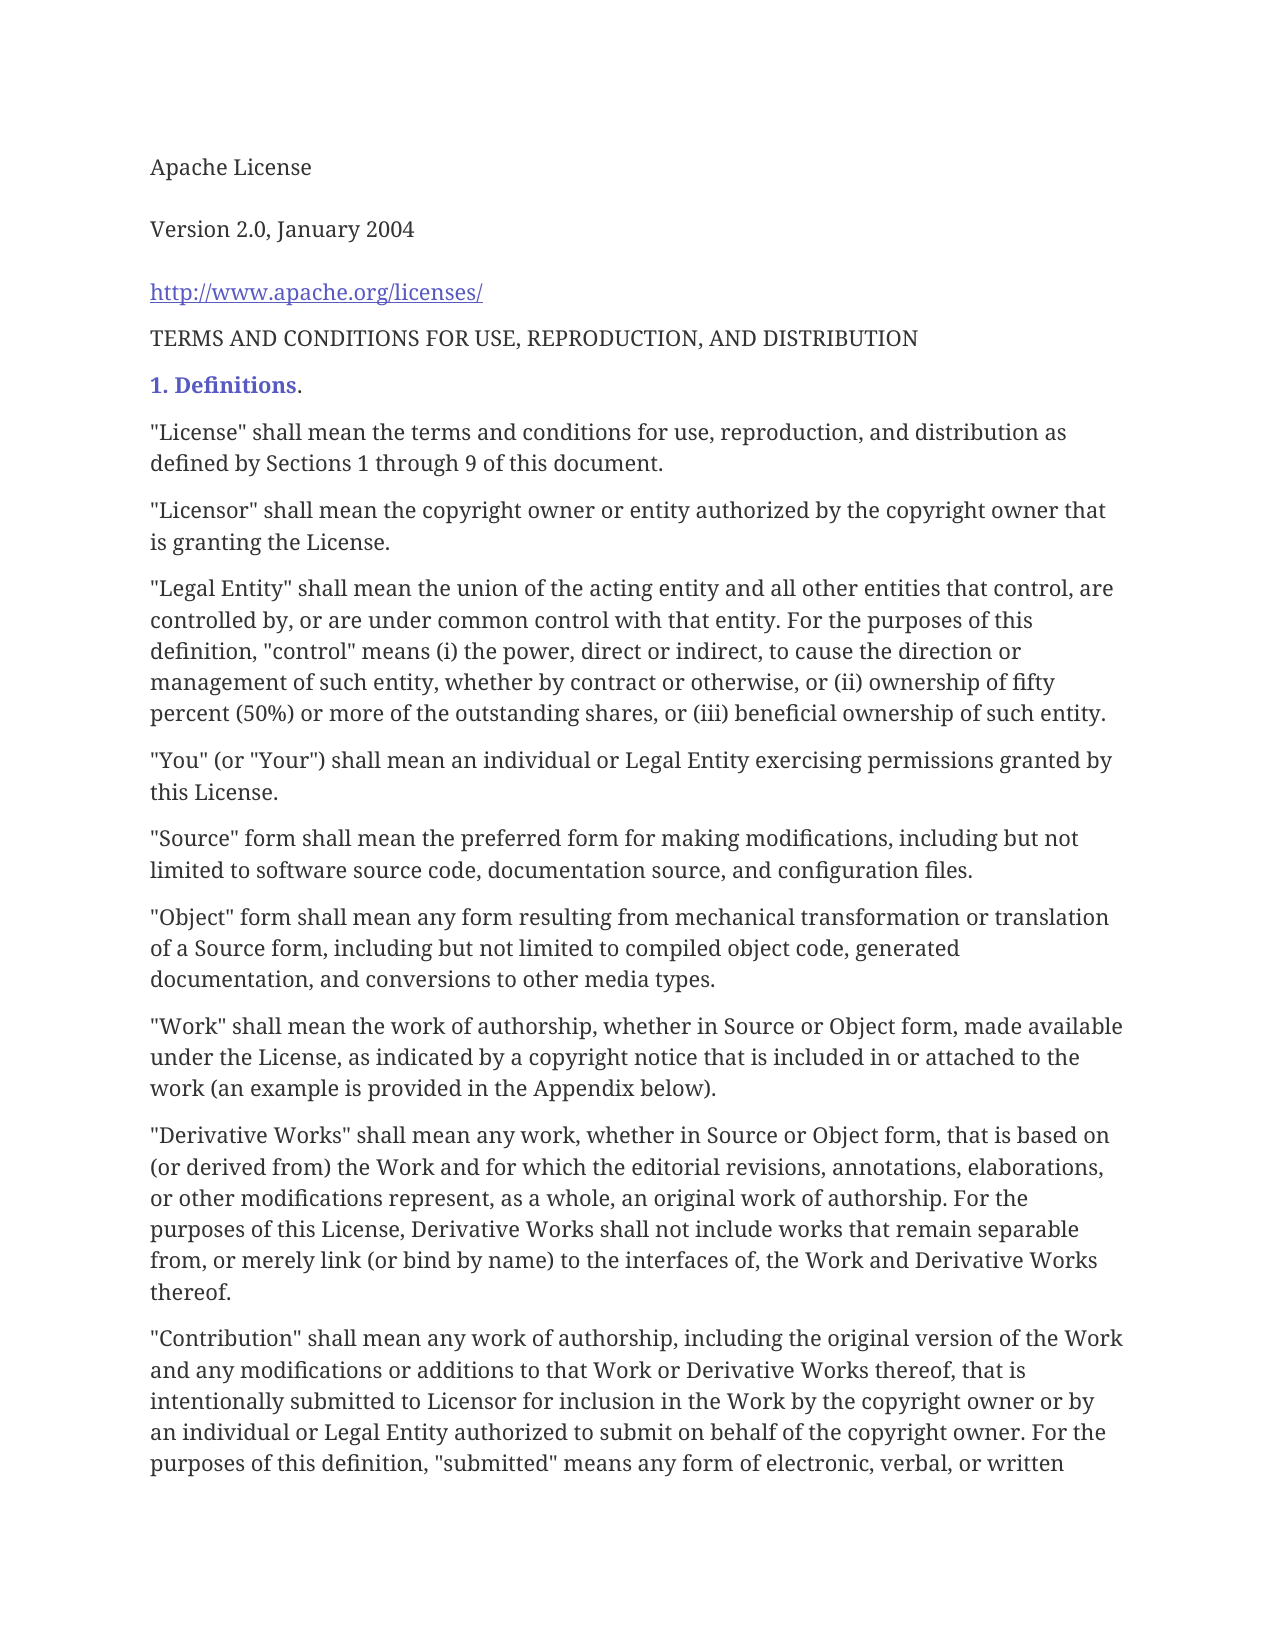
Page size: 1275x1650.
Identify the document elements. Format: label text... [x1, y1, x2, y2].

text Apache License Version 2.0, January 2004 http://www.apache.org/licenses/ [150, 150, 1125, 306]
text 1. Definitions. [150, 369, 1125, 400]
text "License" shall mean the terms and conditions for use, reproduction, and distribution as defined by Sections 1 through 9 of this document. [150, 416, 1125, 478]
text "You" (or "Your") shall mean an individual or Legal Entity exercising permissions granted by this License. [150, 744, 1125, 806]
text "Legal Entity" shall mean the union of the acting entity and all other entities that control, are controlled by, or are under common control with that entity. For the purposes of this definition, "control" means (i) the power, direct or indirect, to cause the direction or management of such entity, whether by contract or otherwise, or (ii) ownership of fifty percent (50%) or more of the outstanding shares, or (iii) beneficial ownership of such entity. [150, 572, 1125, 728]
text "Licensor" shall mean the copyright owner or entity authorized by the copyright owner that is granting the License. [150, 494, 1125, 556]
text "Work" shall mean the work of authorship, whether in Source or Object form, made available under the License, as indicated by a copyright notice that is included in or attached to the work (an example is provided in the Appendix below). [150, 1009, 1125, 1103]
text TERMS AND CONDITIONS FOR USE, REPRODUCTION, AND DISTRIBUTION [150, 322, 1125, 353]
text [150, 1322, 1125, 1478]
text "Source" form shall mean the preferred form for making modifications, including but not limited to software source code, documentation source, and configuration files. [150, 822, 1125, 884]
text "Object" form shall mean any form resulting from mechanical transformation or translation of a Source form, including but not limited to compiled object code, generated documentation, and conversions to other media types. [150, 900, 1125, 994]
text "Derivative Works" shall mean any work, whether in Source or Object form, that is based on (or derived from) the Work and for which the editorial revisions, annotations, elaborations, or other modifications represent, as a whole, an original work of authorship. For the purposes of this License, Derivative Works shall not include works that remain separable from, or merely link (or bind by name) to the interfaces of, the Work and Derivative Works thereof. [150, 1119, 1125, 1306]
